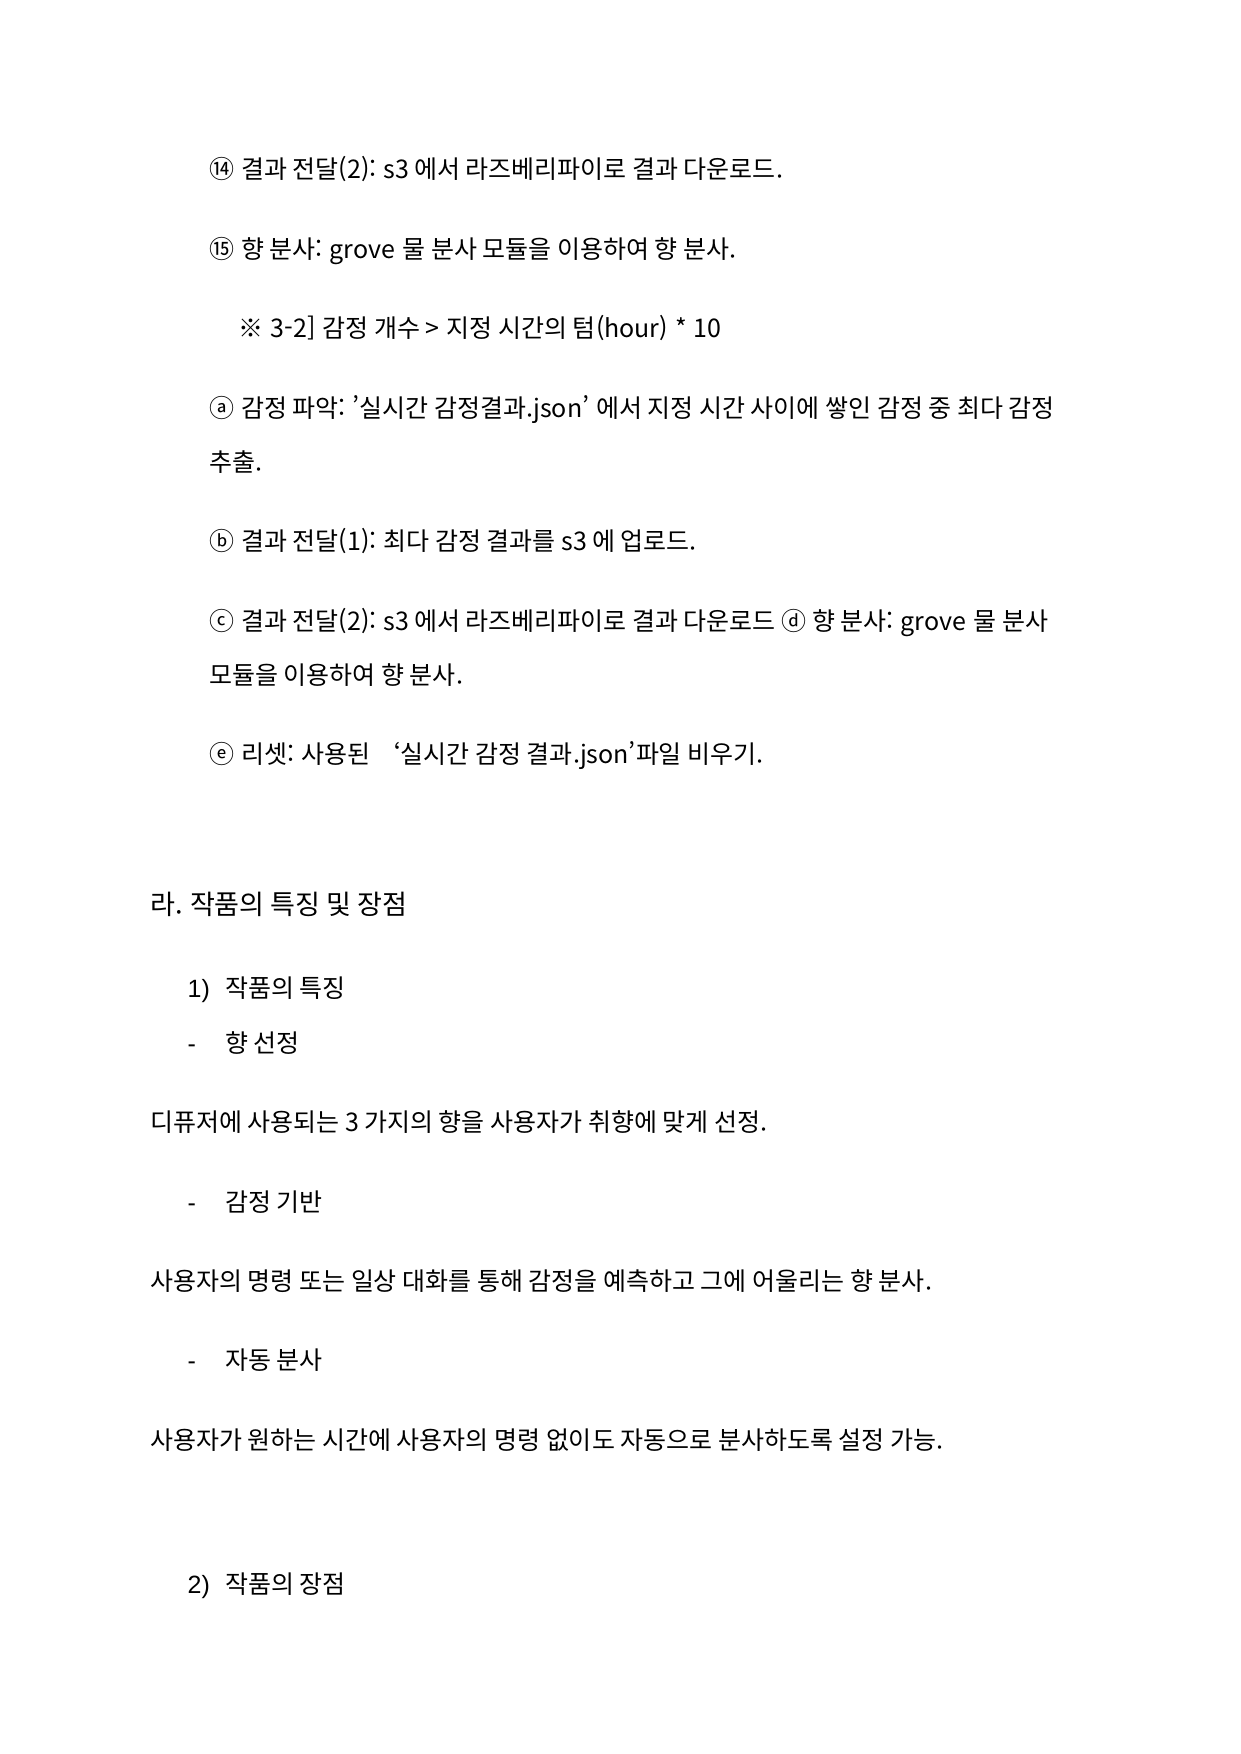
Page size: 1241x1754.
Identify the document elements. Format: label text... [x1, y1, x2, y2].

list 작품의 장점 [187, 1564, 1090, 1600]
list 감정 기반 [187, 1182, 1090, 1218]
text 사용자가 원하는 시간에 사용자의 명령 없이도 자동으로 분사하도록 설정 가능. [150, 1420, 1090, 1456]
text 사용자의 명령 또는 일상 대화를 통해 감정을 예측하고 그에 어울리는 향 분사. [150, 1261, 1090, 1298]
text ※ 3-2] 감정 개수 > 지정 시간의 텀(hour) * 10 [238, 309, 1090, 345]
text 디퓨저에 사용되는 3가지의 향을 사용자가 취향에 맞게 선정. [150, 1103, 1090, 1139]
text ⓔ 리셋: 사용된 ‘실시간 감정 결과.json’파일 비우기. [209, 735, 1090, 771]
list 작품의 특징 [187, 969, 1090, 1005]
text ⓐ 감정 파악: ’실시간 감정결과.json’ 에서 지정 시간 사이에 쌓인 감정 중 최다 감정 추출. [209, 388, 1090, 479]
text ⓑ 결과 전달(1): 최다 감정 결과를 s3에 업로드. [209, 522, 1090, 558]
text ⑮ 향 분사: grove 물 분사 모듈을 이용하여 향 분사. [209, 229, 1090, 266]
text ⑭ 결과 전달(2): s3에서 라즈베리파이로 결과 다운로드. [209, 150, 1090, 186]
text 라. 작품의 특징 및 장점 [150, 883, 1090, 922]
list 향 선정 [187, 1023, 1090, 1059]
text ⓒ 결과 전달(2): s3에서 라즈베리파이로 결과 다운로드 ⓓ 향 분사: grove 물 분사 모듈을 이용하여 향 분사. [209, 601, 1090, 692]
list 자동 분사 [187, 1341, 1090, 1377]
